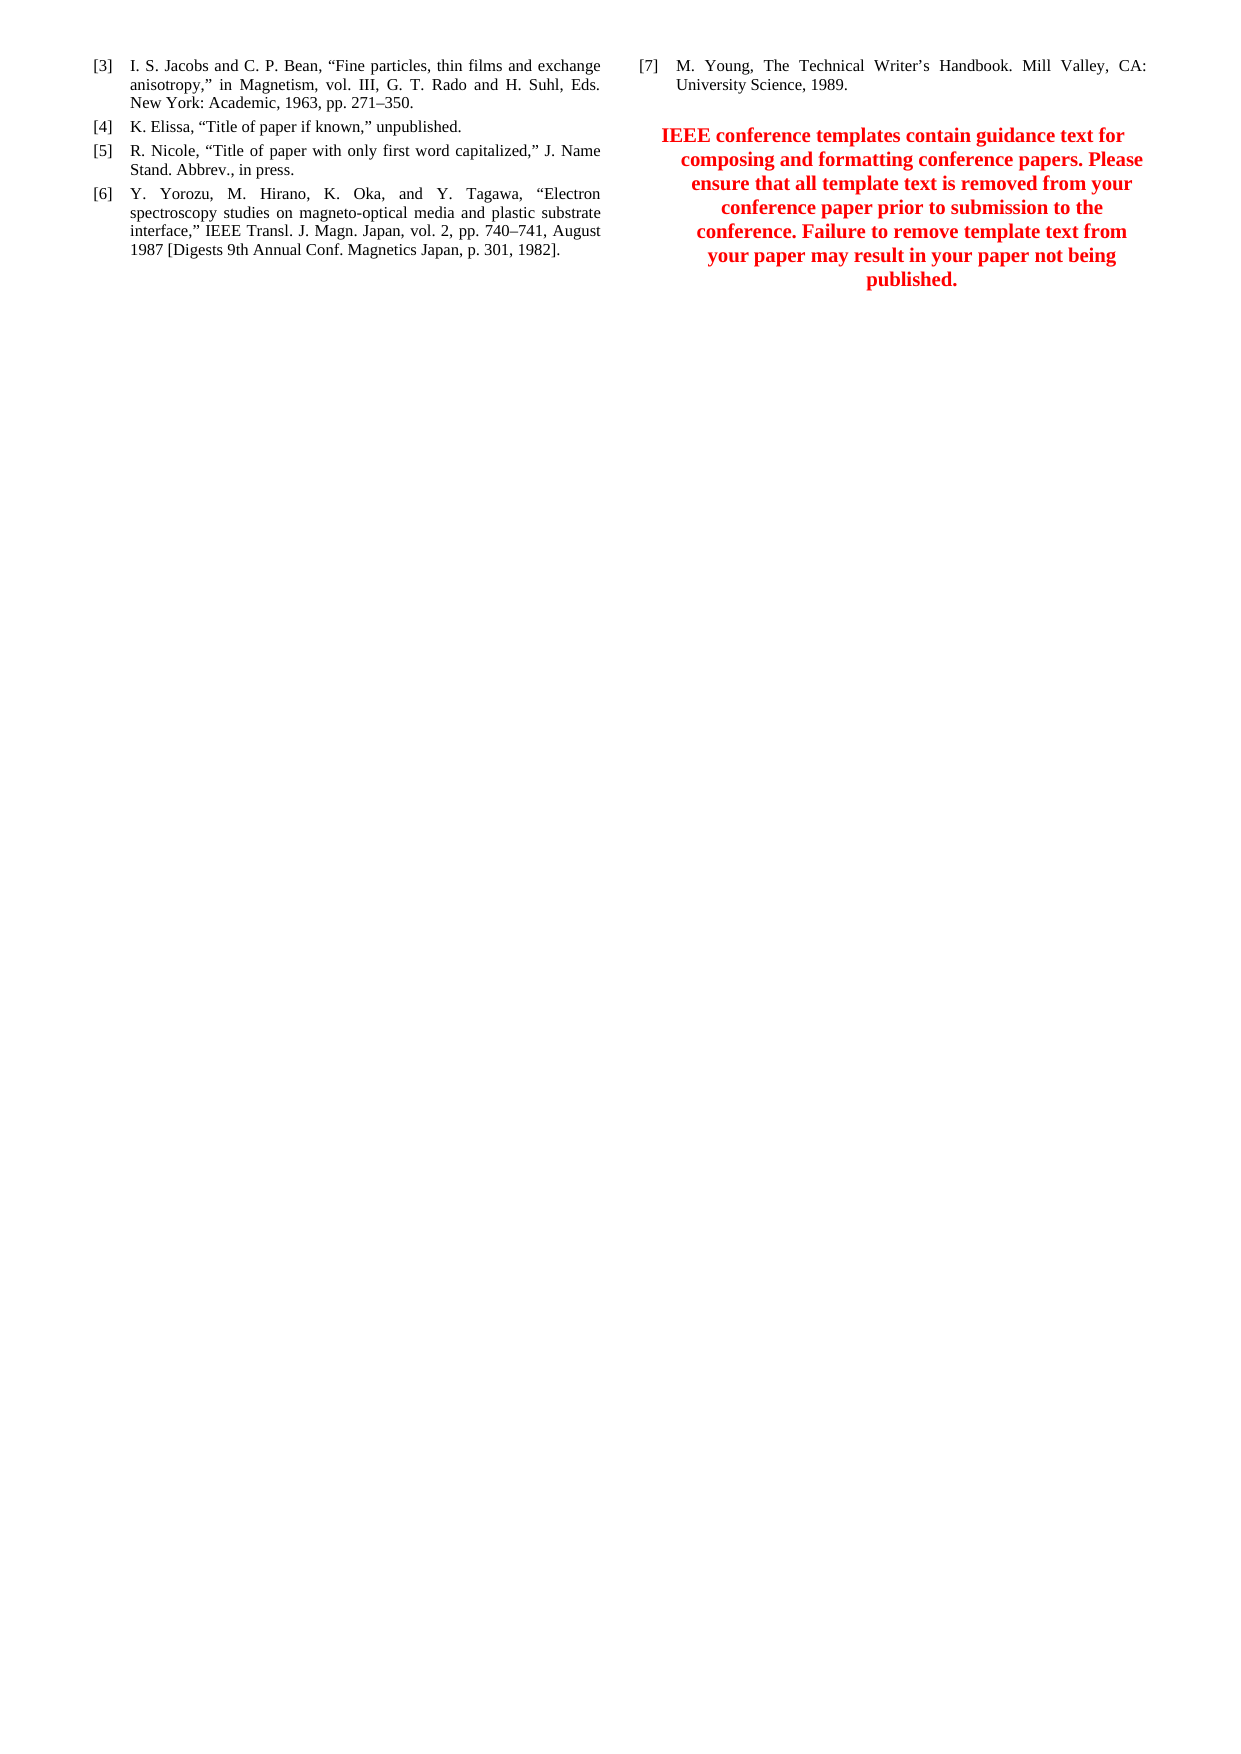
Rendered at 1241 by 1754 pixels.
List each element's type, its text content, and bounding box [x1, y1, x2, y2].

list IEEE conference templates contain guidance text for composing and formatting conference papers. Please ensure that all template text is removed from your conference paper prior to submission to the conference. Failure to remove template text from your paper may result in your paper not being published. [639, 123, 1147, 291]
text Y. Yorozu, M. Hirano, K. Oka, and Y. Tagawa, “Electron spectroscopy studies on magneto-optical media and plastic substrate interface,” IEEE Transl. J. Magn. Japan, vol. 2, pp. 740–741, August 1987 [Digests 9th Annual Conf. Magnetics Japan, p. 301, 1982]. [93, 184, 601, 259]
text R. Nicole, “Title of paper with only first word capitalized,” J. Name Stand. Abbrev., in press. [93, 142, 601, 179]
text K. Elissa, “Title of paper if known,” unpublished. [93, 118, 601, 136]
text I. S. Jacobs and C. P. Bean, “Fine particles, thin films and exchange anisotropy,” in Magnetism, vol. III, G. T. Rado and H. Suhl, Eds. New York: Academic, 1963, pp. 271–350. [93, 56, 601, 112]
text M. Young, The Technical Writer’s Handbook. Mill Valley, CA: University Science, 1989. [639, 56, 1147, 94]
